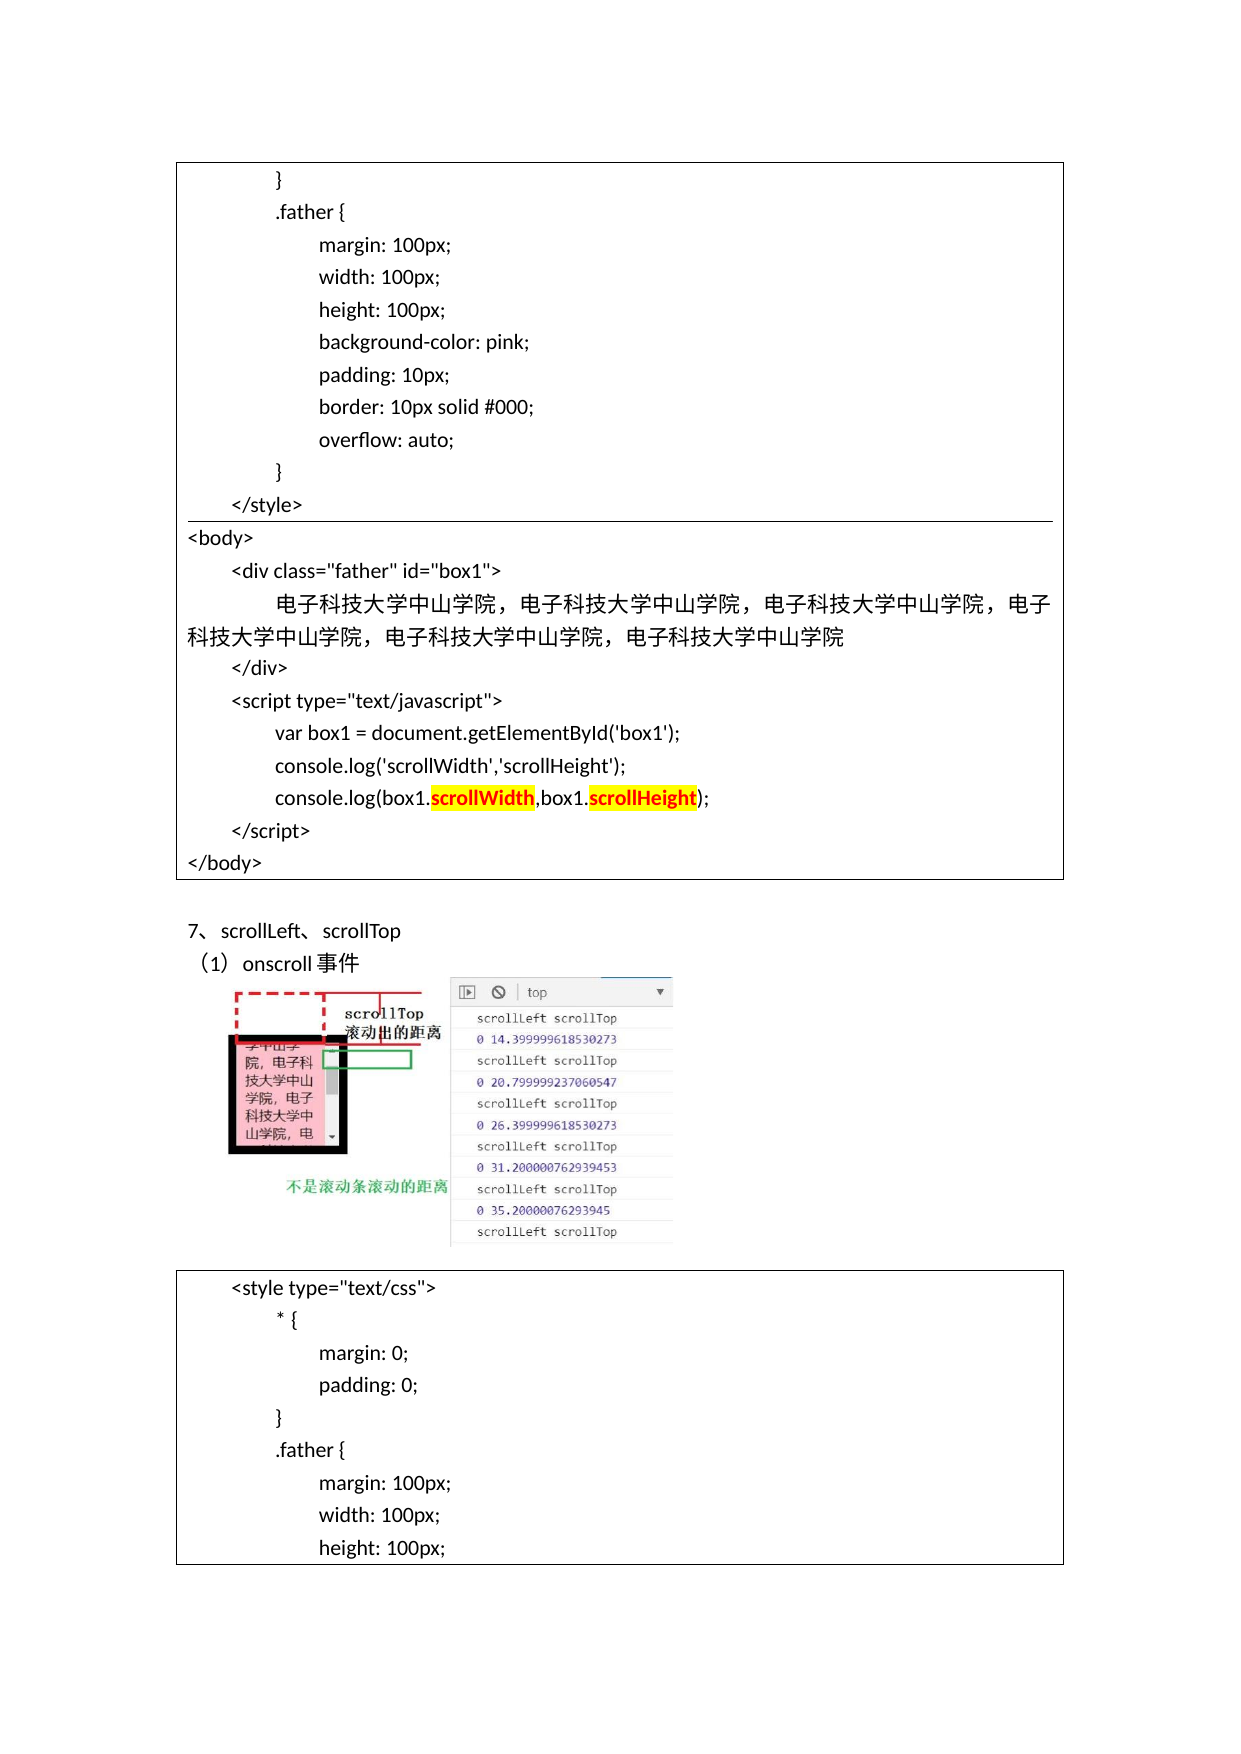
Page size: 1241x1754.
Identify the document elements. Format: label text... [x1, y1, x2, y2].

picture [187, 977, 674, 1247]
text 7、scrollLeft、scrollTop [187, 913, 1053, 945]
text （1）onscroll事件 [187, 945, 1053, 978]
